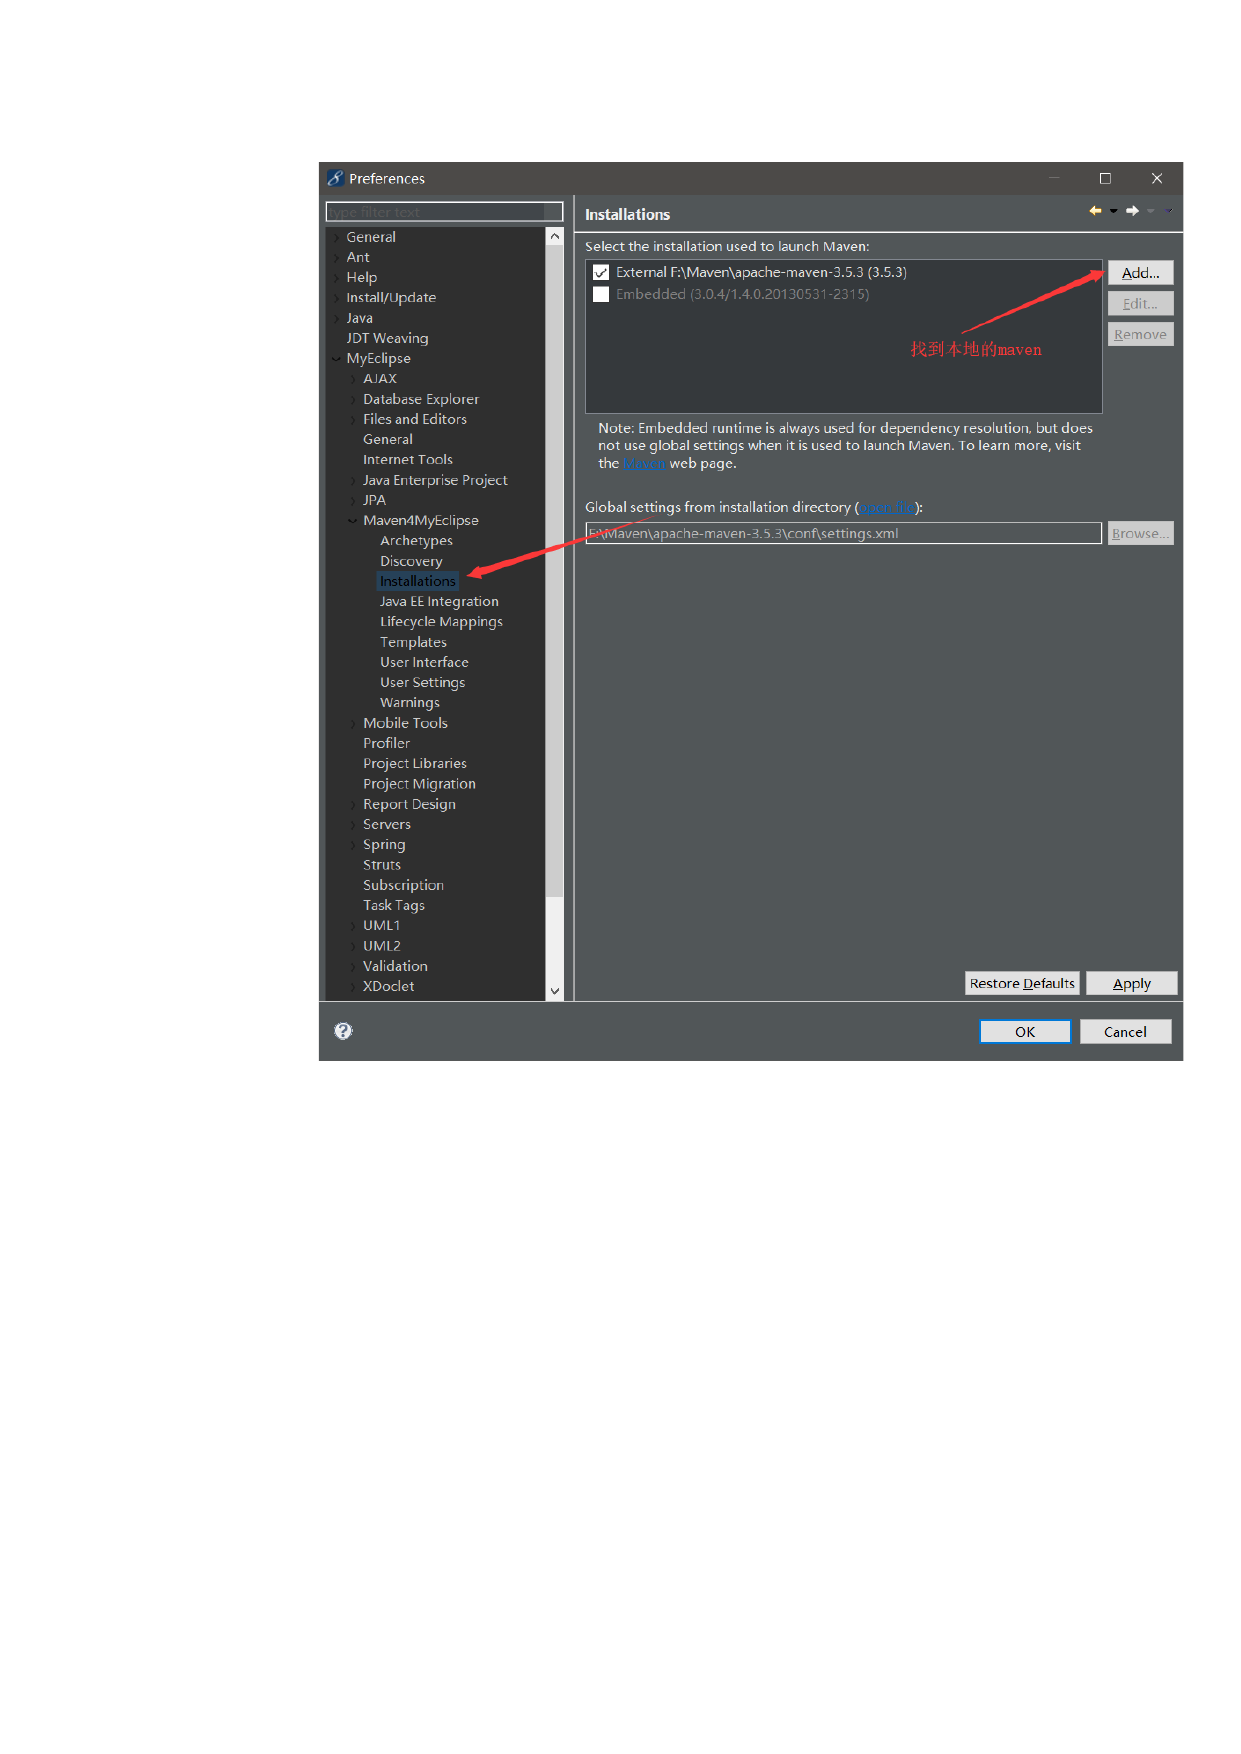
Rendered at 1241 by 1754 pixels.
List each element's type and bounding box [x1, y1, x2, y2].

picture [318, 162, 1184, 1061]
